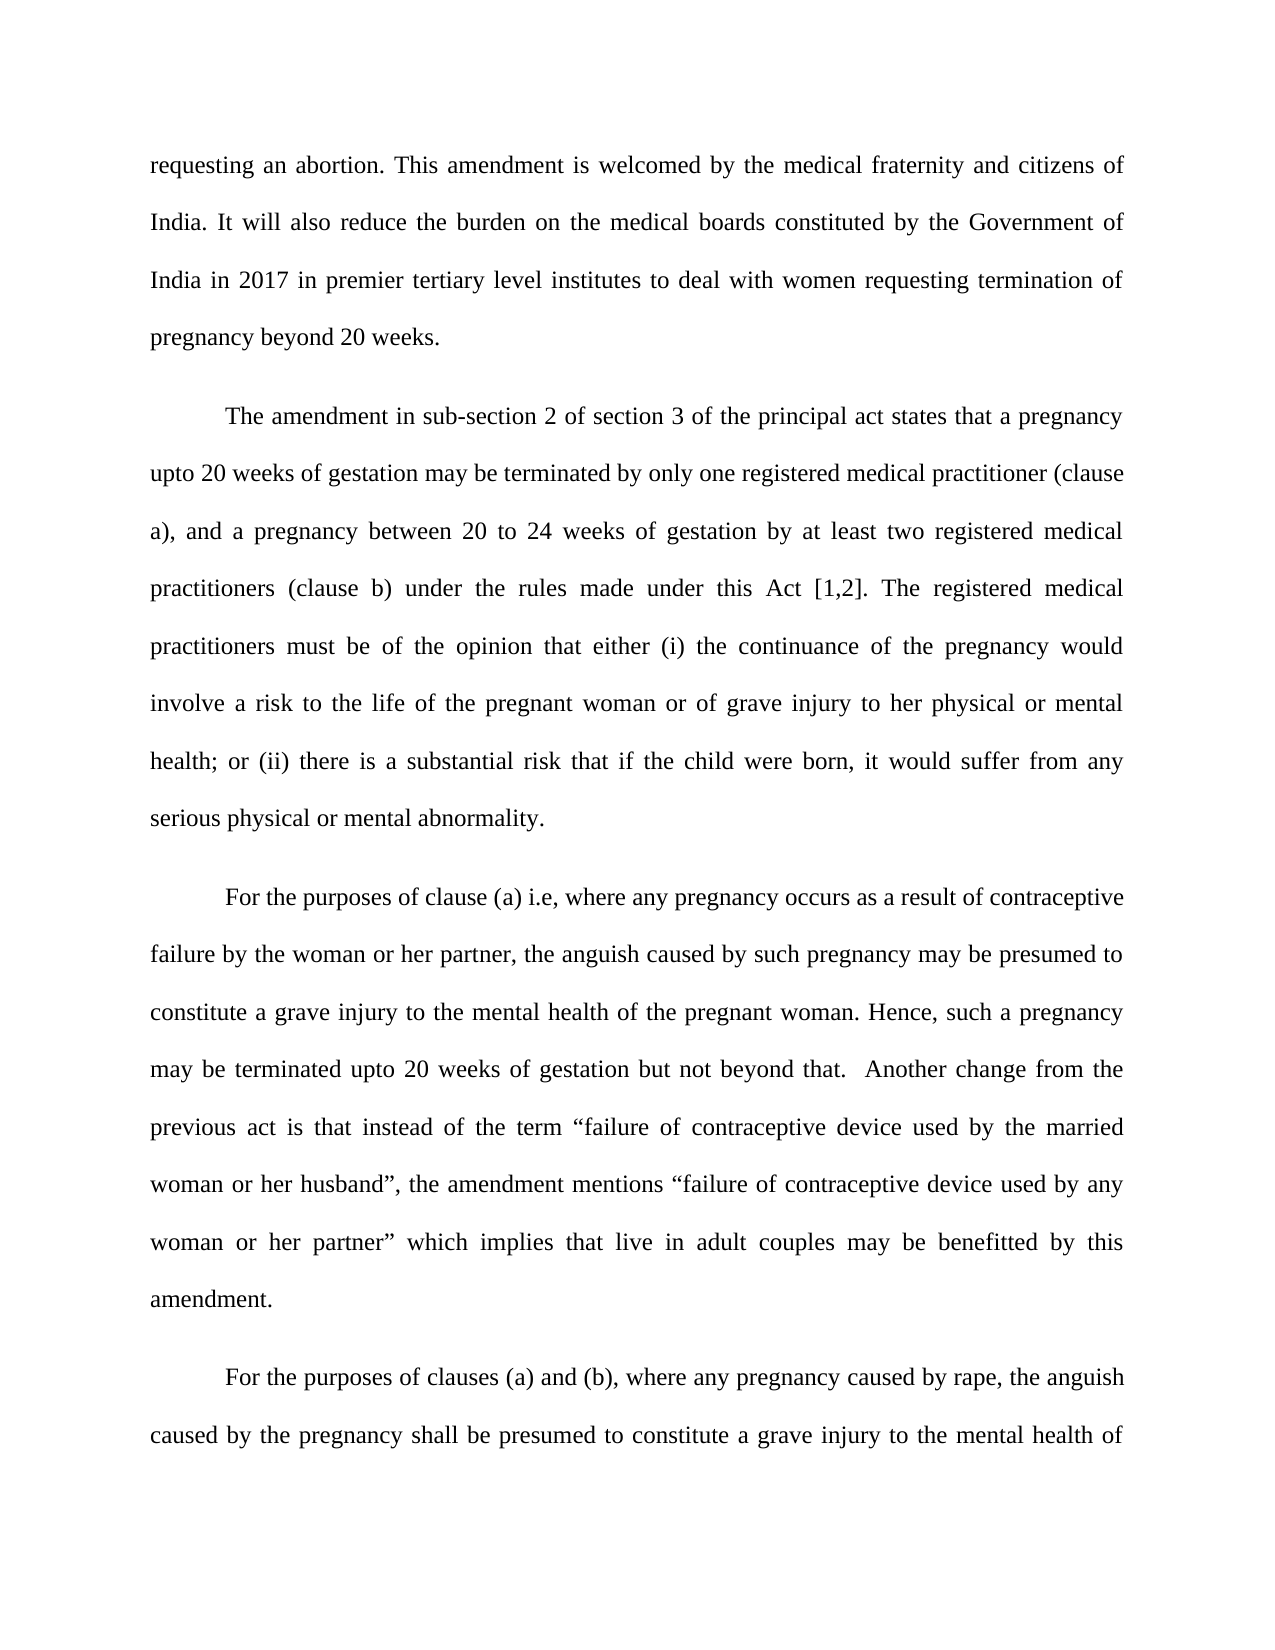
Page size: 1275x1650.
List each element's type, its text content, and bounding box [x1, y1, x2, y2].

text For the purposes of clause (a) i.e, where any pregnancy occurs as a result of contraceptive failure by the woman or her partner, the anguish caused by such pregnancy may be presumed to constitute a grave injury to the mental health of the pregnant woman. Hence, such a pregnancy may be terminated upto 20 weeks of gestation but not beyond that. Another change from the previous act is that instead of the term “failure of contraceptive device used by the married woman or her husband”, the amendment mentions “failure of contraceptive device used by any woman or her partner” which implies that live in adult couples may be benefitted by this amendment. [150, 882, 1125, 1313]
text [150, 1362, 1125, 1449]
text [150, 150, 1125, 351]
text The amendment in sub-section 2 of section 3 of the principal act states that a pregnancy upto 20 weeks of gestation may be terminated by only one registered medical practitioner (clause a), and a pregnancy between 20 to 24 weeks of gestation by at least two registered medical practitioners (clause b) under the rules made under this Act [1,2]. The registered medical practitioners must be of the opinion that either (i) the continuance of the pregnancy would involve a risk to the life of the pregnant woman or of grave injury to her physical or mental health; or (ii) there is a substantial risk that if the child were born, it would suffer from any serious physical or mental abnormality. [150, 401, 1125, 832]
